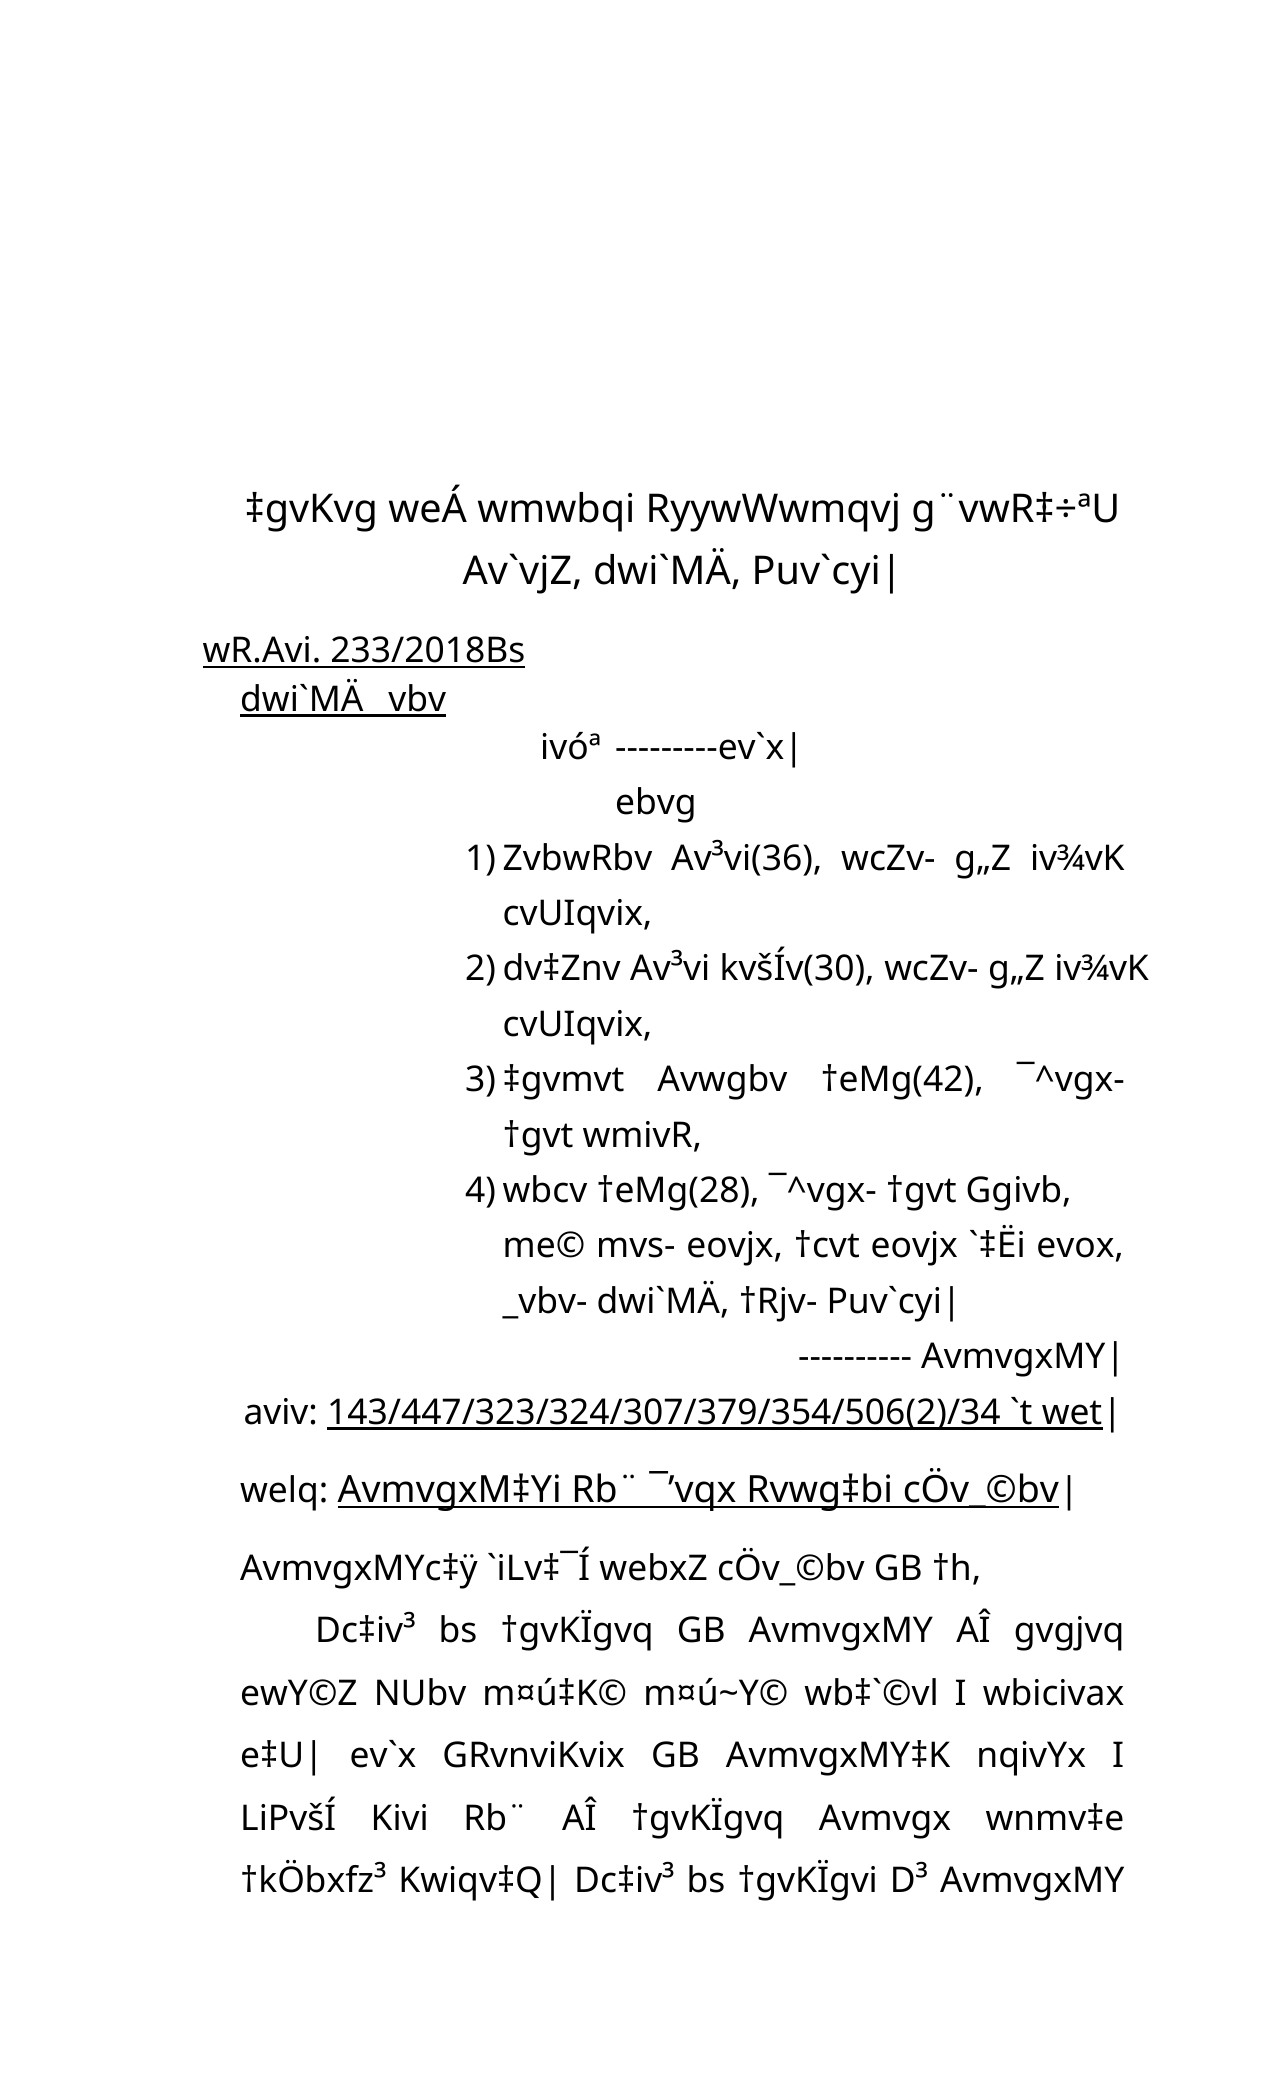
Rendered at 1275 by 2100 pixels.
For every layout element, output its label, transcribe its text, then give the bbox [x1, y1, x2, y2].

list wbcv †eMg(28), ¯^vgx- †gvt Ggivb, [465, 1164, 1125, 1213]
list ‡gvmvt Avwgbv †eMg(42), ¯^vgx- †gvt wmivR, [465, 1054, 1125, 1157]
text ‡gvKvg weÁ wmwbqi RyywWwmqvj g¨vwR‡÷ªU Av`vjZ, dwi`MÄ, Puv`cyi| [240, 480, 1125, 596]
list dv‡Znv Av³vi kvšÍv(30), wcZv- g„Z iv¾vK cvUIqvix, [465, 943, 1149, 1047]
list me© mvs- eovjx, †cvt eovjx `‡Ëi evox, _vbv- dwi`MÄ, †Rjv- Puv`cyi| [502, 1220, 1125, 1324]
text dwi`MÄ _vbv [240, 673, 1125, 721]
list ZvbwRbv Av³vi(36), wcZv- g„Z iv¾vK cvUIqvix, [465, 832, 1125, 936]
text welq: AvmvgxM‡Yi Rb¨ ¯’vqx Rvwg‡bi cÖv_©bv| [240, 1462, 1125, 1513]
text ebvg [540, 777, 1125, 825]
text ivóª ---------ev`x| [465, 721, 1125, 769]
text ---------- AvmvgxMY| [240, 1331, 1125, 1379]
text AvmvgxMYc‡ÿ `iLv‡¯Í webxZ cÖv_©bv GB †h, [240, 1542, 1125, 1590]
text wR.Avi. 233/2018Bs [202, 625, 1125, 673]
text aviv: 143/447/323/324/307/379/354/506(2)/34 `t wet| [240, 1386, 1125, 1434]
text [240, 1604, 1125, 1903]
